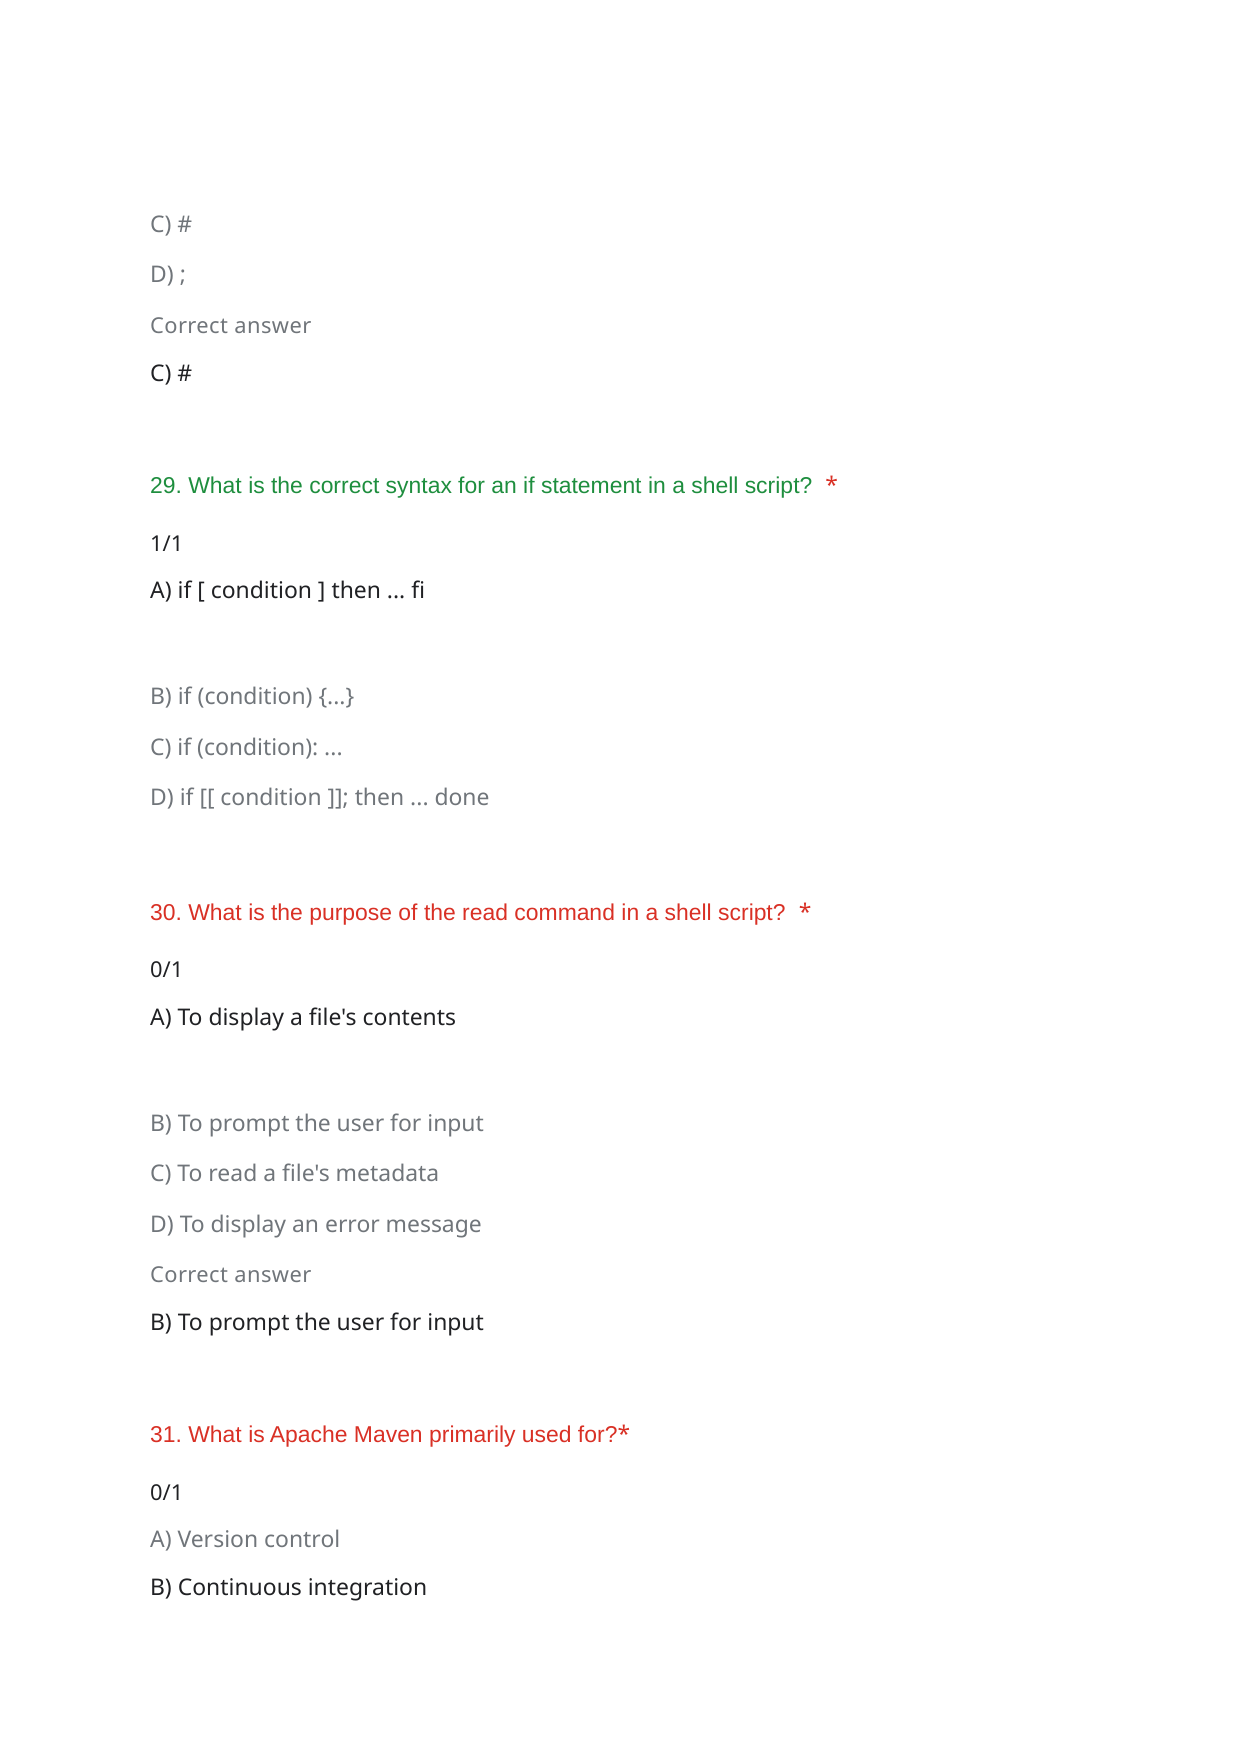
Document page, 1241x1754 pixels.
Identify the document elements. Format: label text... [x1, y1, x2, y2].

text D) ; [150, 258, 1090, 290]
text 30. What is the purpose of the read command in a shell script? * [150, 889, 1090, 927]
text 1/1 [150, 517, 1090, 557]
text 0/1 [150, 943, 1090, 984]
text B) Continuous integration [150, 1571, 1090, 1602]
text Correct answer [150, 1258, 1090, 1289]
text B) if (condition) {...} [150, 680, 1090, 711]
text B) To prompt the user for input [150, 1107, 1090, 1138]
text A) To display a file's contents [150, 1001, 1090, 1032]
text Correct answer [150, 309, 1090, 340]
text 29. What is the correct syntax for an if statement in a shell script? * [150, 463, 1090, 500]
text B) To prompt the user for input [150, 1306, 1090, 1337]
text A) if [ condition ] then ... fi [150, 574, 1090, 605]
text D) if [[ condition ]]; then ... done [150, 781, 1090, 812]
text C) To read a file's metadata [150, 1157, 1090, 1188]
text A) Version control [150, 1523, 1090, 1554]
text C) if (condition): ... [150, 731, 1090, 762]
text 31. What is Apache Maven primarily used for?* [150, 1412, 1090, 1449]
text C) # [150, 208, 1090, 239]
text D) To display an error message [150, 1208, 1090, 1239]
text C) # [150, 357, 1090, 388]
text 0/1 [150, 1466, 1090, 1507]
